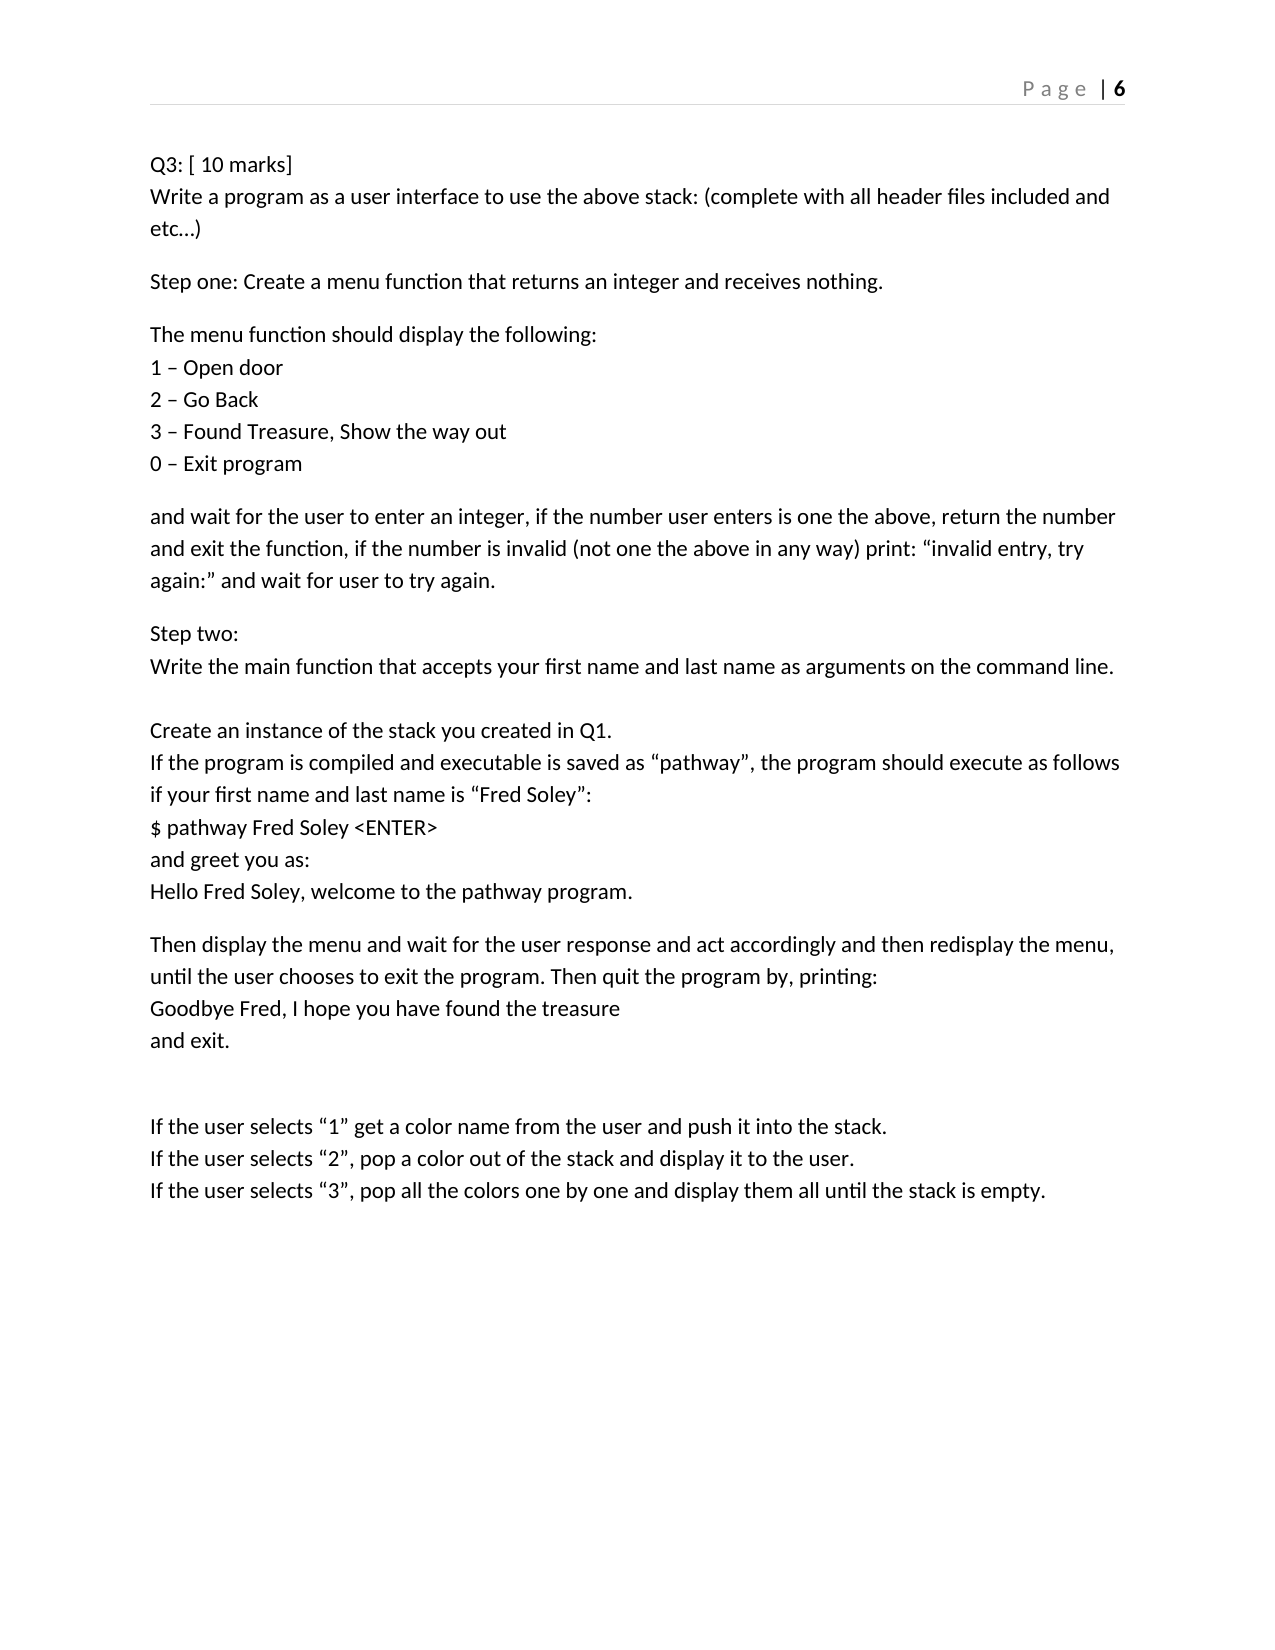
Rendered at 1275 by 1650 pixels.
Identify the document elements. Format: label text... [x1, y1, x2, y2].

text Q3: [ 10 marks] Write a program as a user interface to use the above stack: (complete with all header files included and etc…) [150, 150, 1125, 242]
text Then display the menu and wait for the user response and act accordingly and then redisplay the menu, until the user chooses to exit the program. Then quit the program by, printing: Goodbye Fred, I hope you have found the treasure and exit. [150, 930, 1125, 1087]
text The menu function should display the following: 1 – Open door 2 – Go Back 3 – Found Treasure, Show the way out 0 – Exit program [150, 320, 1125, 477]
text If the user selects “1” get a color name from the user and push it into the stack. If the user selects “2”, pop a color out of the stack and display it to the user. If the user selects “3”, pop all the colors one by one and display them all until the stack is empty. [150, 1112, 1125, 1204]
text Step two: Write the main function that accepts your first name and last name as arguments on the command line. Create an instance of the stack you created in Q1. If the program is compiled and executable is saved as “pathway”, the program should execute as follows if your first name and last name is “Fred Soley”: $ pathway Fred Soley <ENTER> and greet you as: Hello Fred Soley, welcome to the pathway program. [150, 619, 1125, 905]
text and wait for the user to enter an integer, if the number user enters is one the above, return the number and exit the function, if the number is invalid (not one the above in any way) print: “invalid entry, try again:” and wait for user to try again. [150, 502, 1125, 594]
text Step one: Create a menu function that returns an integer and receives nothing. [150, 267, 1125, 295]
